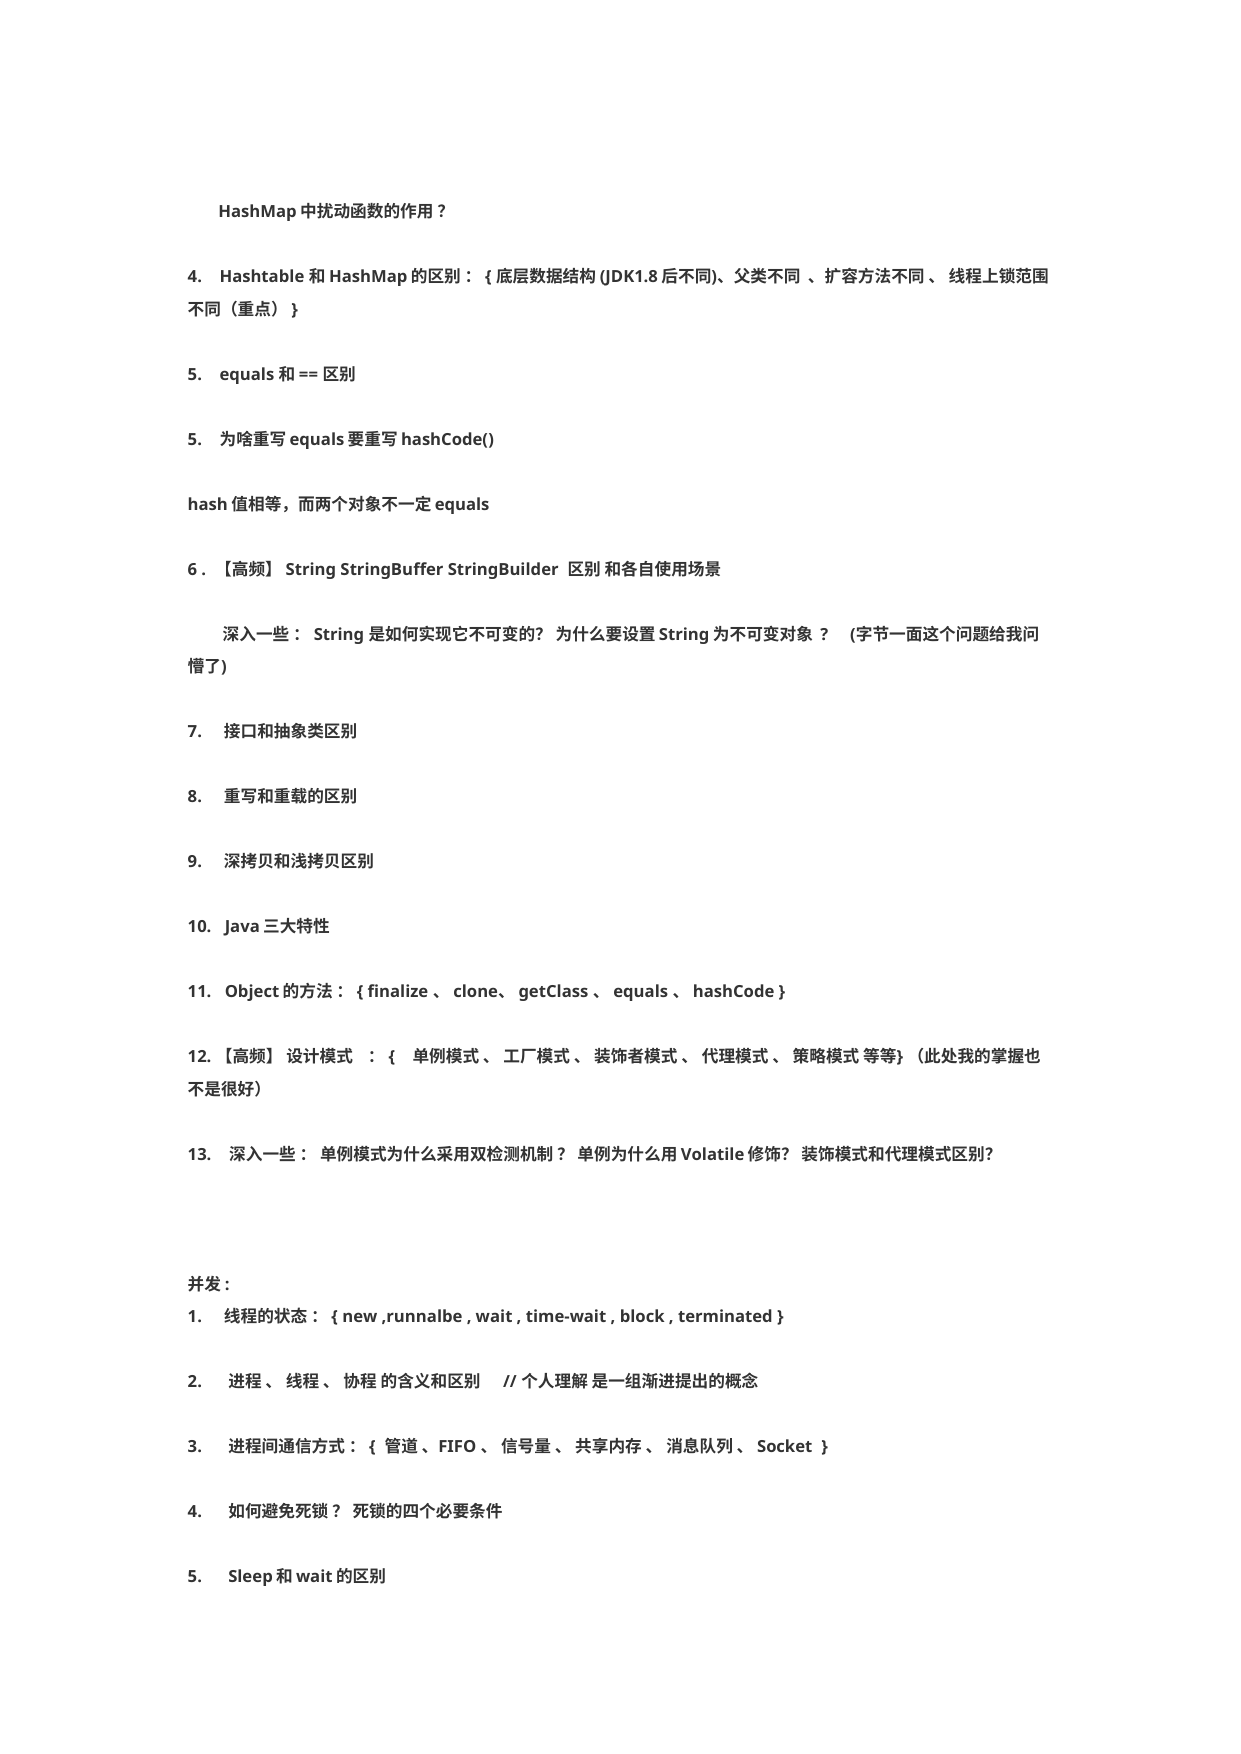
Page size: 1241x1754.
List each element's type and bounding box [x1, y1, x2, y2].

text [187, 162, 1053, 1592]
